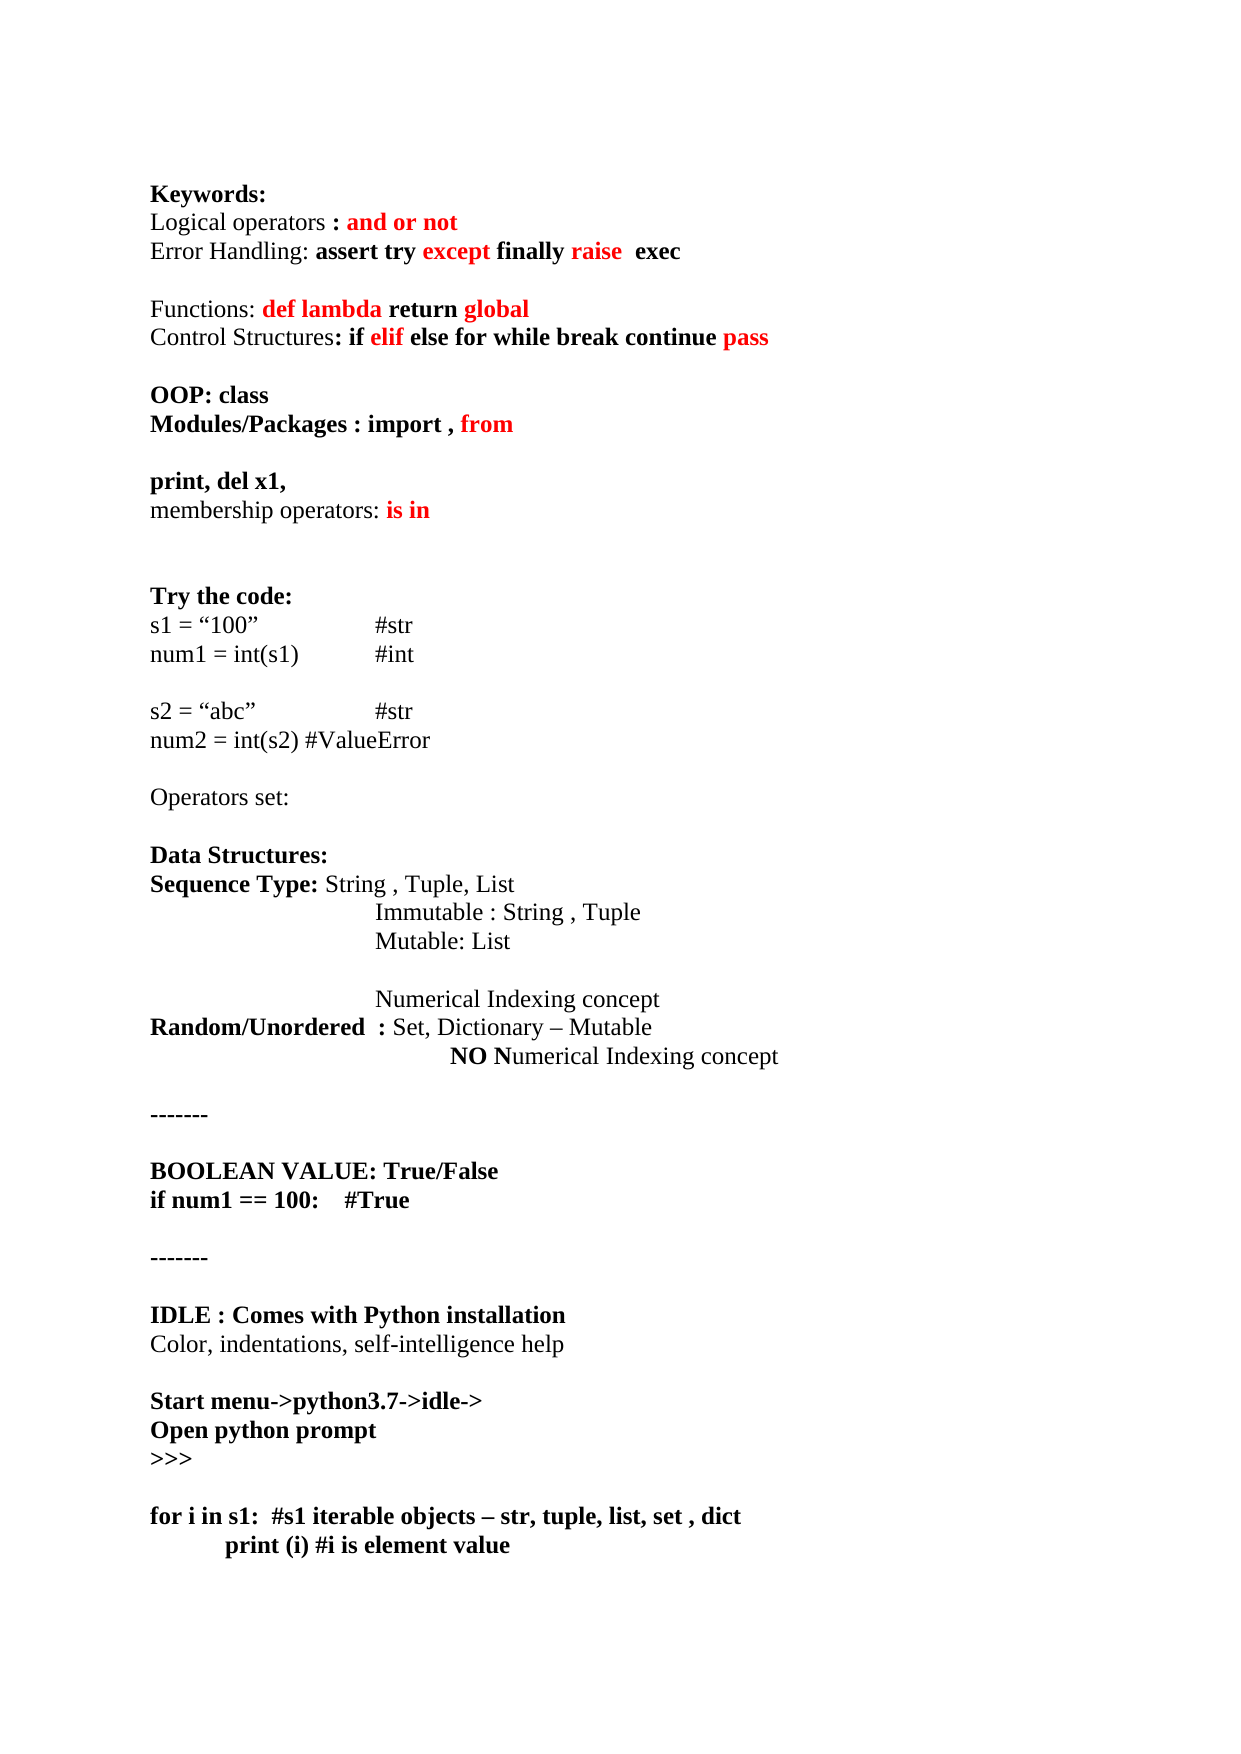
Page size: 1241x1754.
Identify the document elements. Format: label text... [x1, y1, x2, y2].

text Data Structures: [150, 840, 1090, 869]
text Start menu->python3.7->idle-> [150, 1386, 1090, 1415]
text ------- [150, 1242, 1090, 1271]
text >>> [150, 1444, 1090, 1472]
text print (i) #i is element value [150, 1530, 1090, 1559]
text Logical operators : and or not [150, 207, 1090, 236]
text Operators set: [150, 782, 1090, 811]
text Control Structures: if elif else for while break continue pass [150, 322, 1090, 351]
text print, del x1, [150, 466, 1090, 495]
text ------- [150, 1099, 1090, 1127]
text Error Handling: assert try except finally raise exec [150, 236, 1090, 265]
text Immutable : String , Tuple [150, 897, 1090, 926]
text s2 = “abc” #str [150, 696, 1090, 725]
text NO Numerical Indexing concept [150, 1041, 1090, 1070]
text Color, indentations, self-intelligence help [150, 1329, 1090, 1357]
text Try the code: [150, 581, 1090, 610]
text BOOLEAN VALUE: True/False [150, 1156, 1090, 1185]
text membership operators: is in [150, 495, 1090, 524]
text Random/Unordered : Set, Dictionary – Mutable [150, 1012, 1090, 1041]
text if num1 == 100: #True [150, 1185, 1090, 1214]
text Open python prompt [150, 1415, 1090, 1444]
text Numerical Indexing concept [150, 984, 1090, 1012]
text num1 = int(s1) #int [150, 639, 1090, 667]
text Mutable: List [150, 926, 1090, 955]
text Sequence Type: String , Tuple, List [150, 869, 1090, 897]
text Modules/Packages : import , from [150, 409, 1090, 437]
text IDLE : Comes with Python installation [150, 1300, 1090, 1329]
text for i in s1: #s1 iterable objects – str, tuple, list, set , dict [150, 1501, 1090, 1530]
text OOP: class [150, 380, 1090, 409]
text Keywords: [150, 179, 1090, 207]
text num2 = int(s2) #ValueError [150, 725, 1090, 754]
text Functions: def lambda return global [150, 294, 1090, 322]
text s1 = “100” #str [150, 610, 1090, 639]
